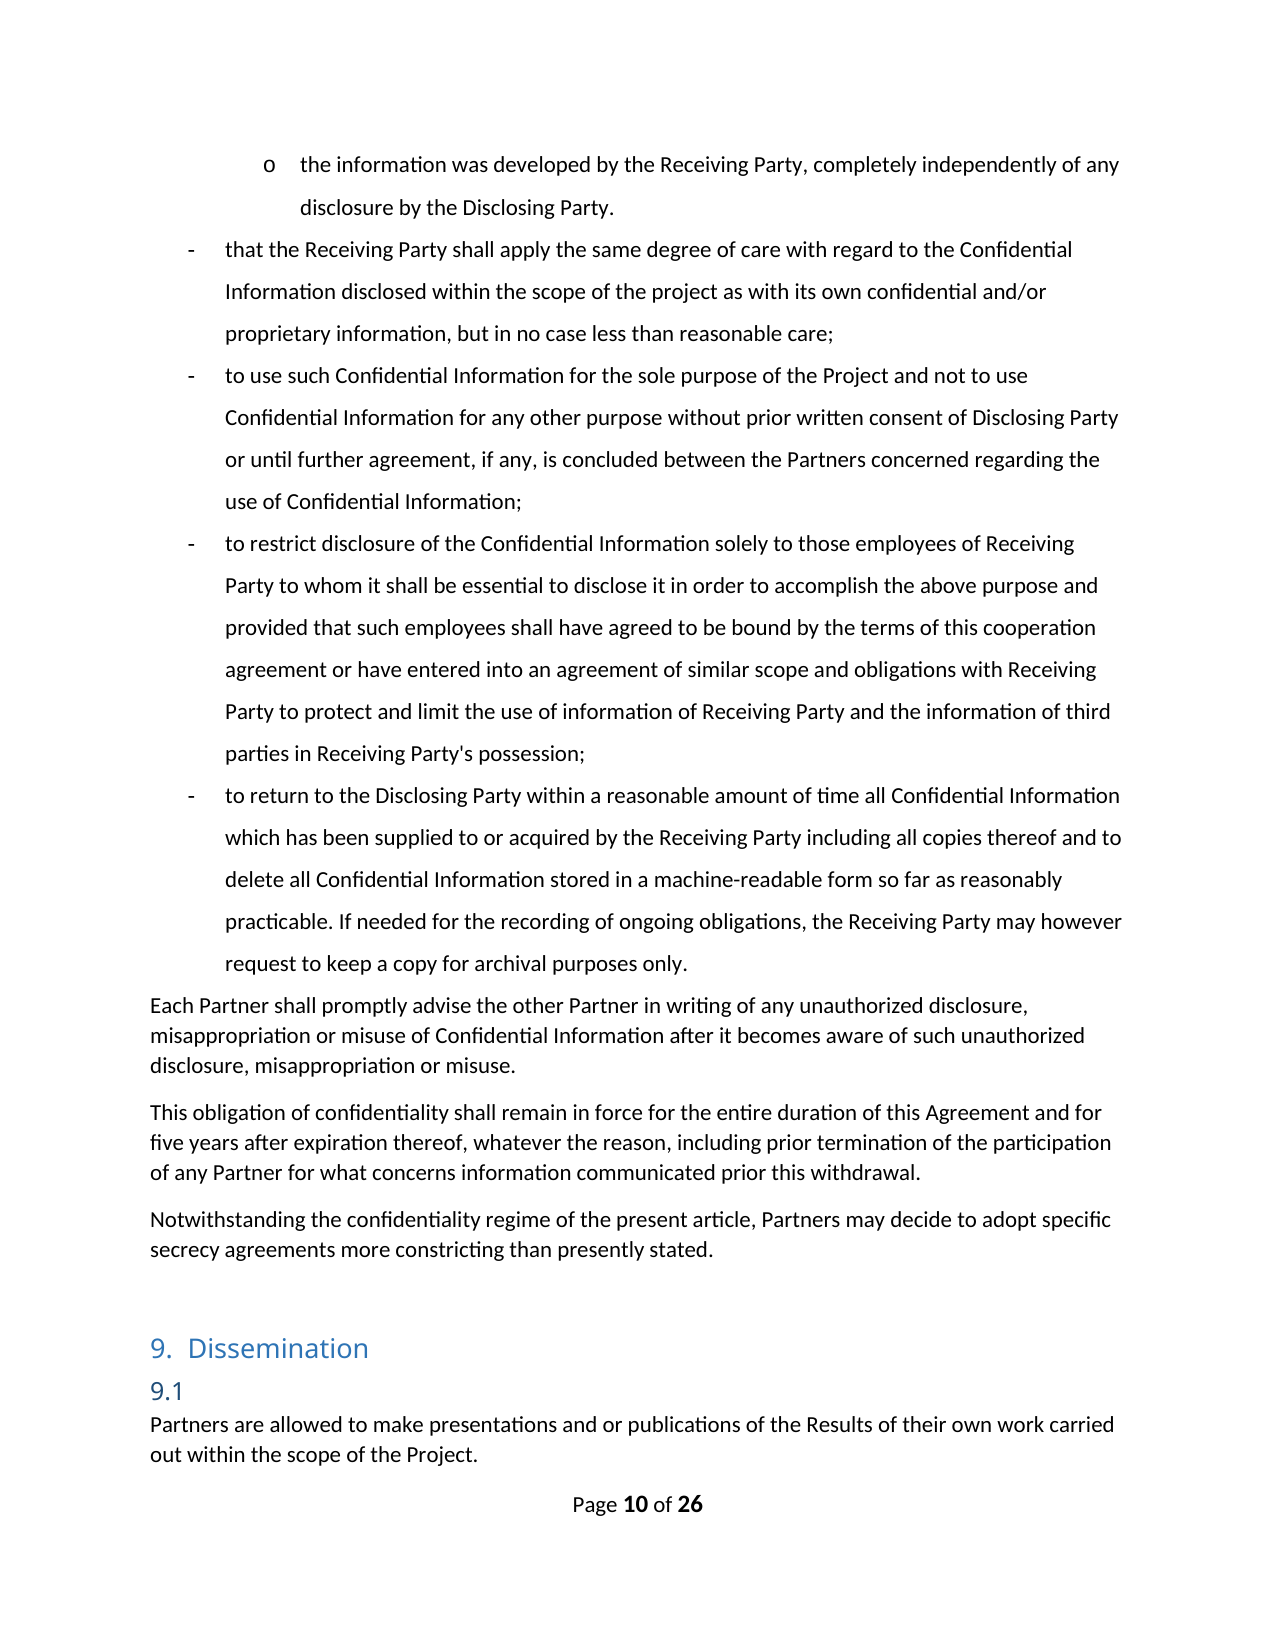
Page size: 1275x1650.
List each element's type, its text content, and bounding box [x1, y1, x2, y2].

text Each Partner shall promptly advise the other Partner in writing of any unauthorized disclosure, misappropriation or misuse of Confidential Information after it becomes aware of such unauthorized disclosure, misappropriation or misuse. [150, 991, 1125, 1079]
list to use such Confidential Information for the sole purpose of the Project and not to use Confidential Information for any other purpose without prior written consent of Disclosing Party or until further agreement, if any, is concluded between the Partners concerned regarding the use of Confidential Information; [187, 361, 1125, 515]
text Notwithstanding the confidentiality regime of the present article, Partners may decide to adopt specific secrecy agreements more constricting than presently stated. [150, 1205, 1125, 1263]
list the information was developed by the Receiving Party, completely independently of any disclosure by the Disclosing Party. [262, 150, 1125, 221]
subtitle Dissemination [150, 1329, 1125, 1366]
text Partners are allowed to make presentations and or publications of the Results of their own work carried out within the scope of the Project. [150, 1410, 1125, 1468]
list to restrict disclosure of the Confidential Information solely to those employees of Receiving Party to whom it shall be essential to disclose it in order to accomplish the above purpose and provided that such employees shall have agreed to be bound by the terms of this cooperation agreement or have entered into an agreement of similar scope and obligations with Receiving Party to protect and limit the use of information of Receiving Party and the information of third parties in Receiving Party's possession; [187, 529, 1125, 767]
list that the Receiving Party shall apply the same degree of care with regard to the Confidential Information disclosed within the scope of the project as with its own confidential and/or proprietary information, but in no case less than reasonable care; [187, 235, 1125, 347]
list to return to the Disclosing Party within a reasonable amount of time all Confidential Information which has been supplied to or acquired by the Receiving Party including all copies thereof and to delete all Confidential Information stored in a machine-readable form so far as reasonably practicable. If needed for the recording of ongoing obligations, the Receiving Party may however request to keep a copy for archival purposes only. [187, 781, 1125, 977]
text This obligation of confidentiality shall remain in force for the entire duration of this Agreement and for five years after expiration thereof, whatever the reason, including prior termination of the participation of any Partner for what concerns information communicated prior this withdrawal. [150, 1098, 1125, 1186]
subtitle 9.1 [150, 1373, 1125, 1407]
